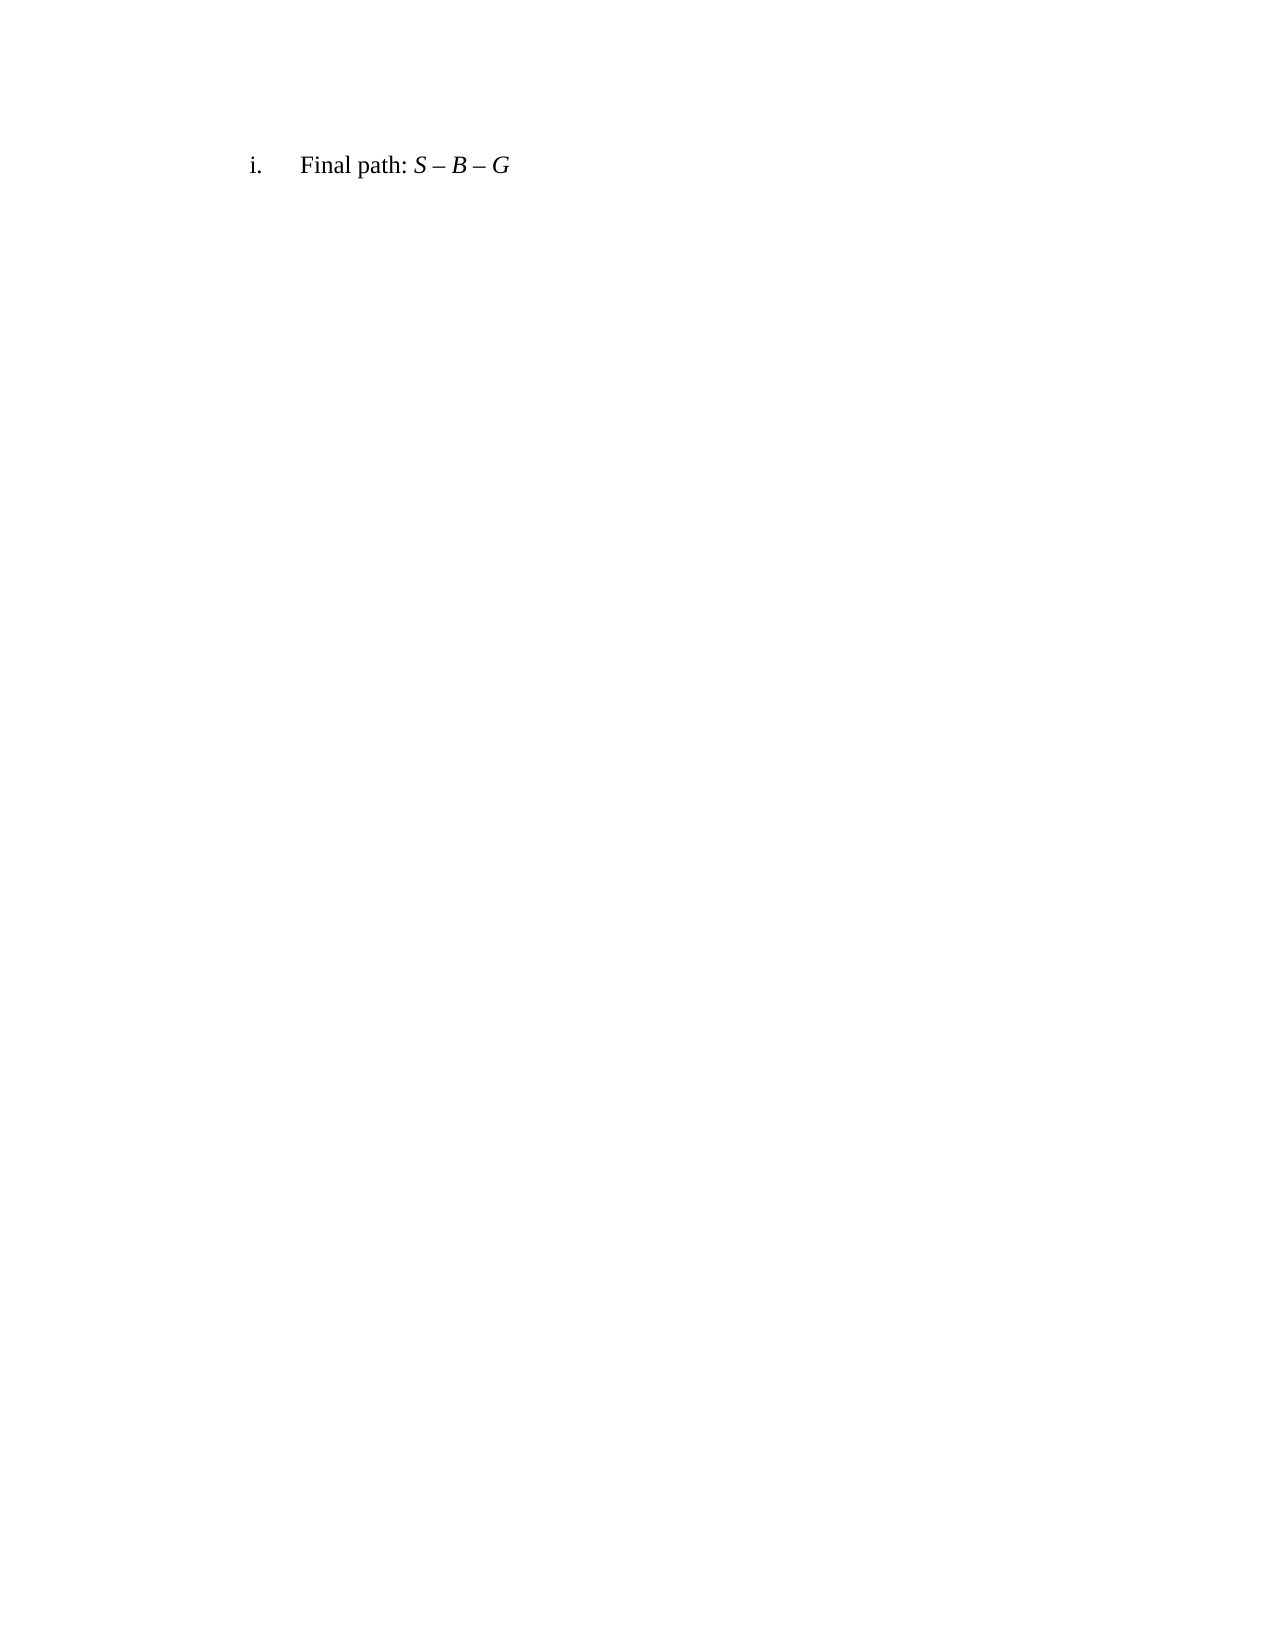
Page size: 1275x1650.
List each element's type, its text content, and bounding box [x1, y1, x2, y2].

list Final path: S – B – G [262, 150, 1125, 179]
